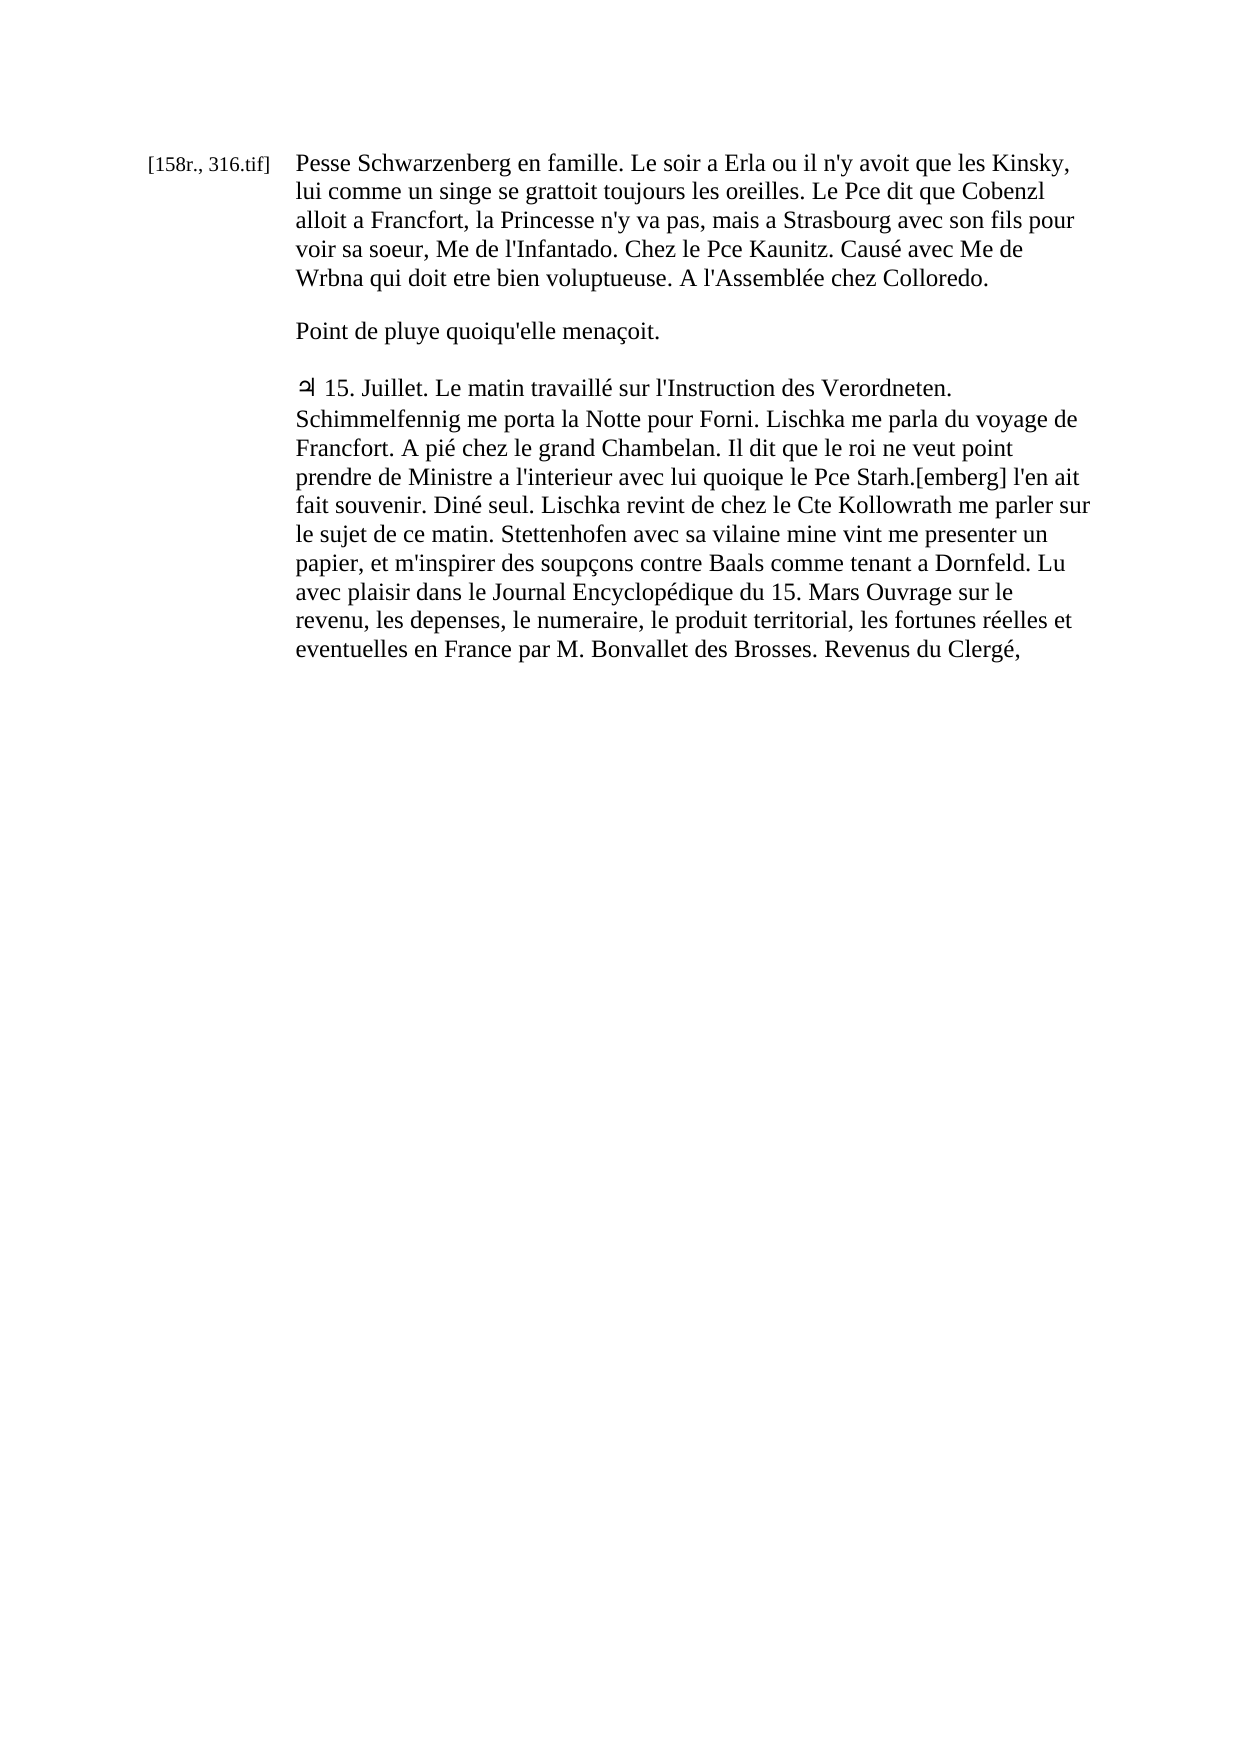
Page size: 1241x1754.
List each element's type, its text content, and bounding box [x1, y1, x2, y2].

text [158r., 316.tif] Pesse Schwarzenberg en famille. Le soir a Erla ou il n'y avoit que les Kinsky, lui comme un singe se grattoit toujours les oreilles. Le Pce dit que Cobenzl alloit a Francfort, la Princesse n'y va pas, mais a Strasbourg avec son fils pour voir sa soeur, Me de l'Infantado. Chez le Pce Kaunitz. Causé avec Me de Wrbna qui doit etre bien voluptueuse. A l'Assemblée chez Colloredo. [148, 148, 1093, 291]
text Point de pluye quoiqu'elle menaçoit. [295, 316, 1093, 345]
text ♃ 15. Juillet. Le matin travaillé sur l'Instruction des Verordneten. Schimmelfennig me porta la Notte pour Forni. Lischka me parla du voyage de Francfort. A pié chez le grand Chambelan. Il dit que le roi ne veut point prendre de Ministre a l'interieur avec lui quoique le Pce Starh.[emberg] l'en ait fait souvenir. Diné seul. Lischka revint de chez le Cte Kollowrath me parler sur le sujet de ce matin. Stettenhofen avec sa vilaine mine vint me presenter un papier, et m'inspirer des soupçons contre Baals comme tenant a Dornfeld. Lu avec plaisir dans le Journal Encyclopédique du 15. Mars Ouvrage sur le revenu, les depenses, le numeraire, le produit territorial, les fortunes réelles et eventuelles en France par M. Bonvallet des Brosses. Revenus du Clergé, [295, 370, 1093, 663]
